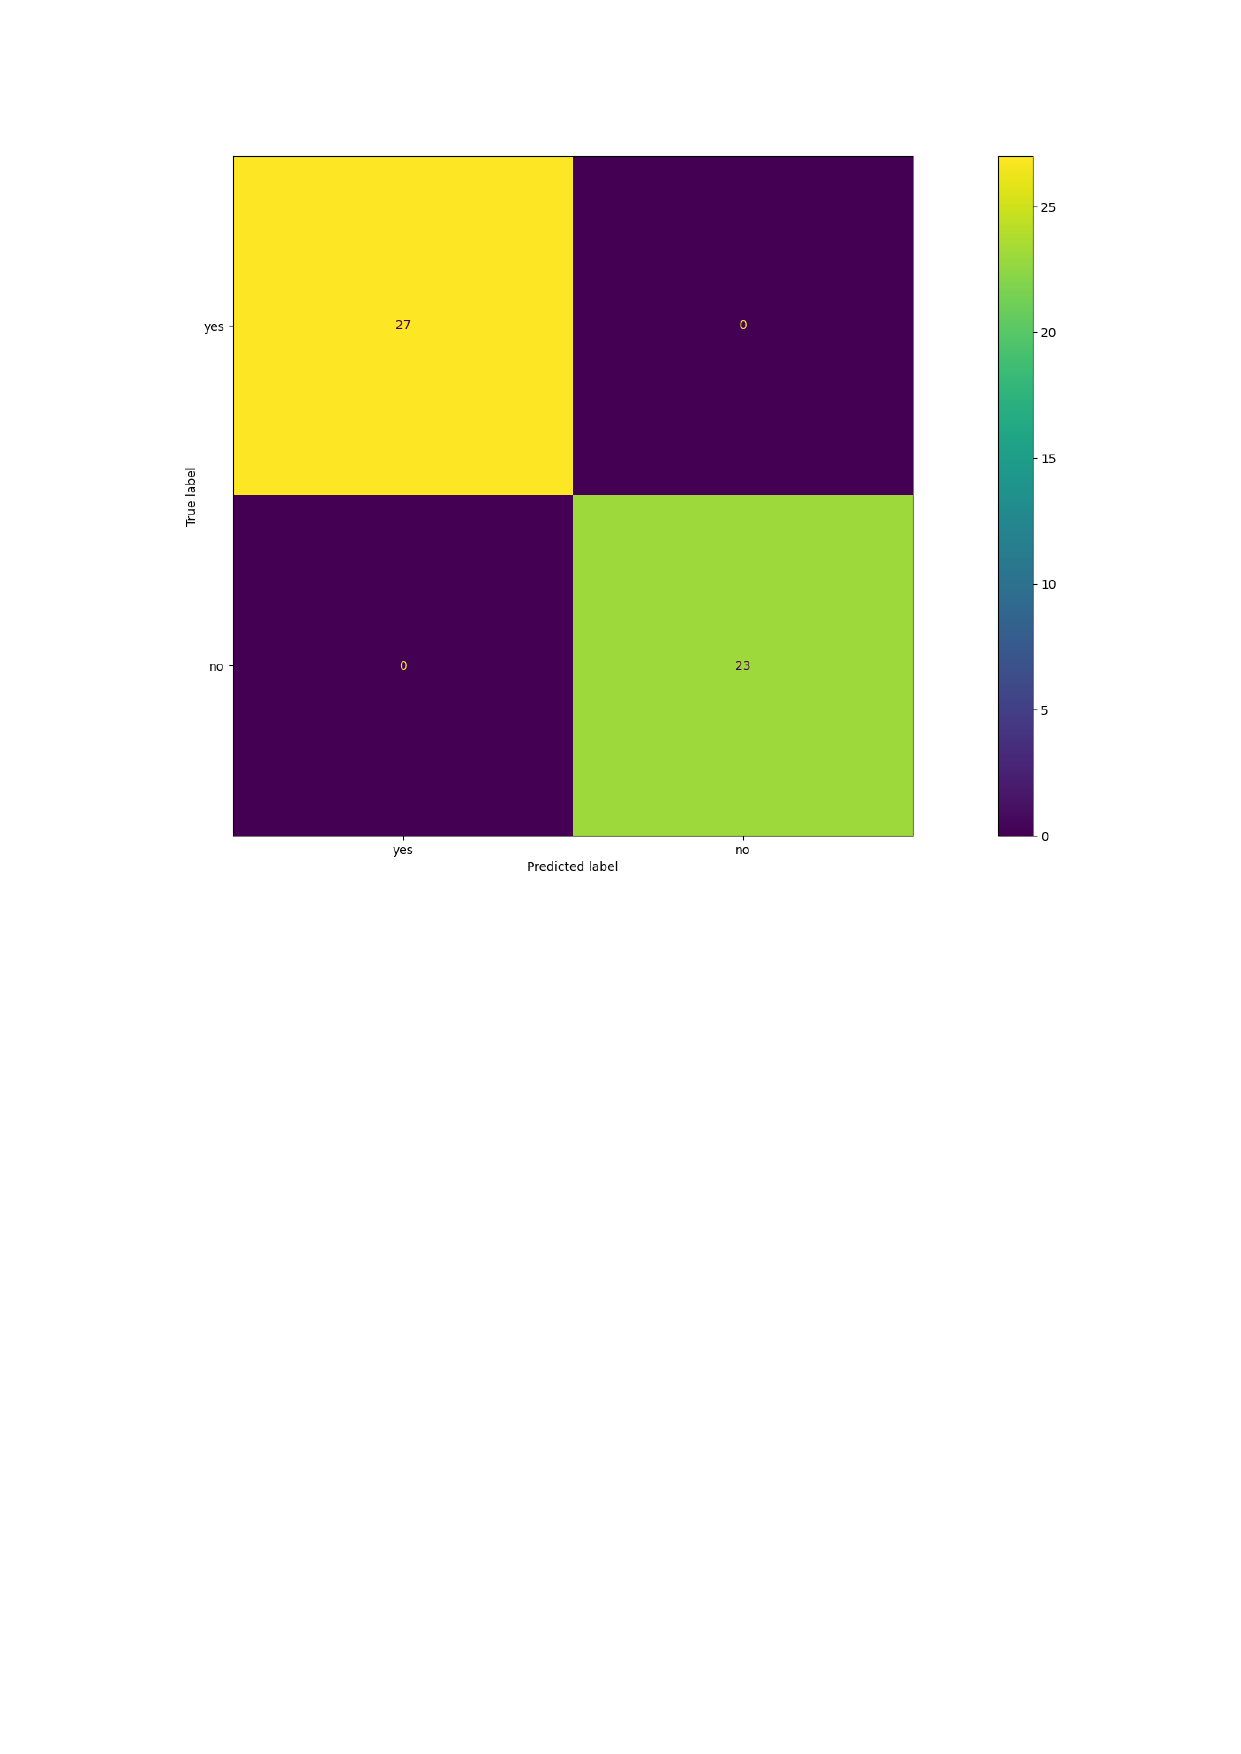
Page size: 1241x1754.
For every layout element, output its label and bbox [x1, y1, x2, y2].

picture [177, 147, 1063, 882]
